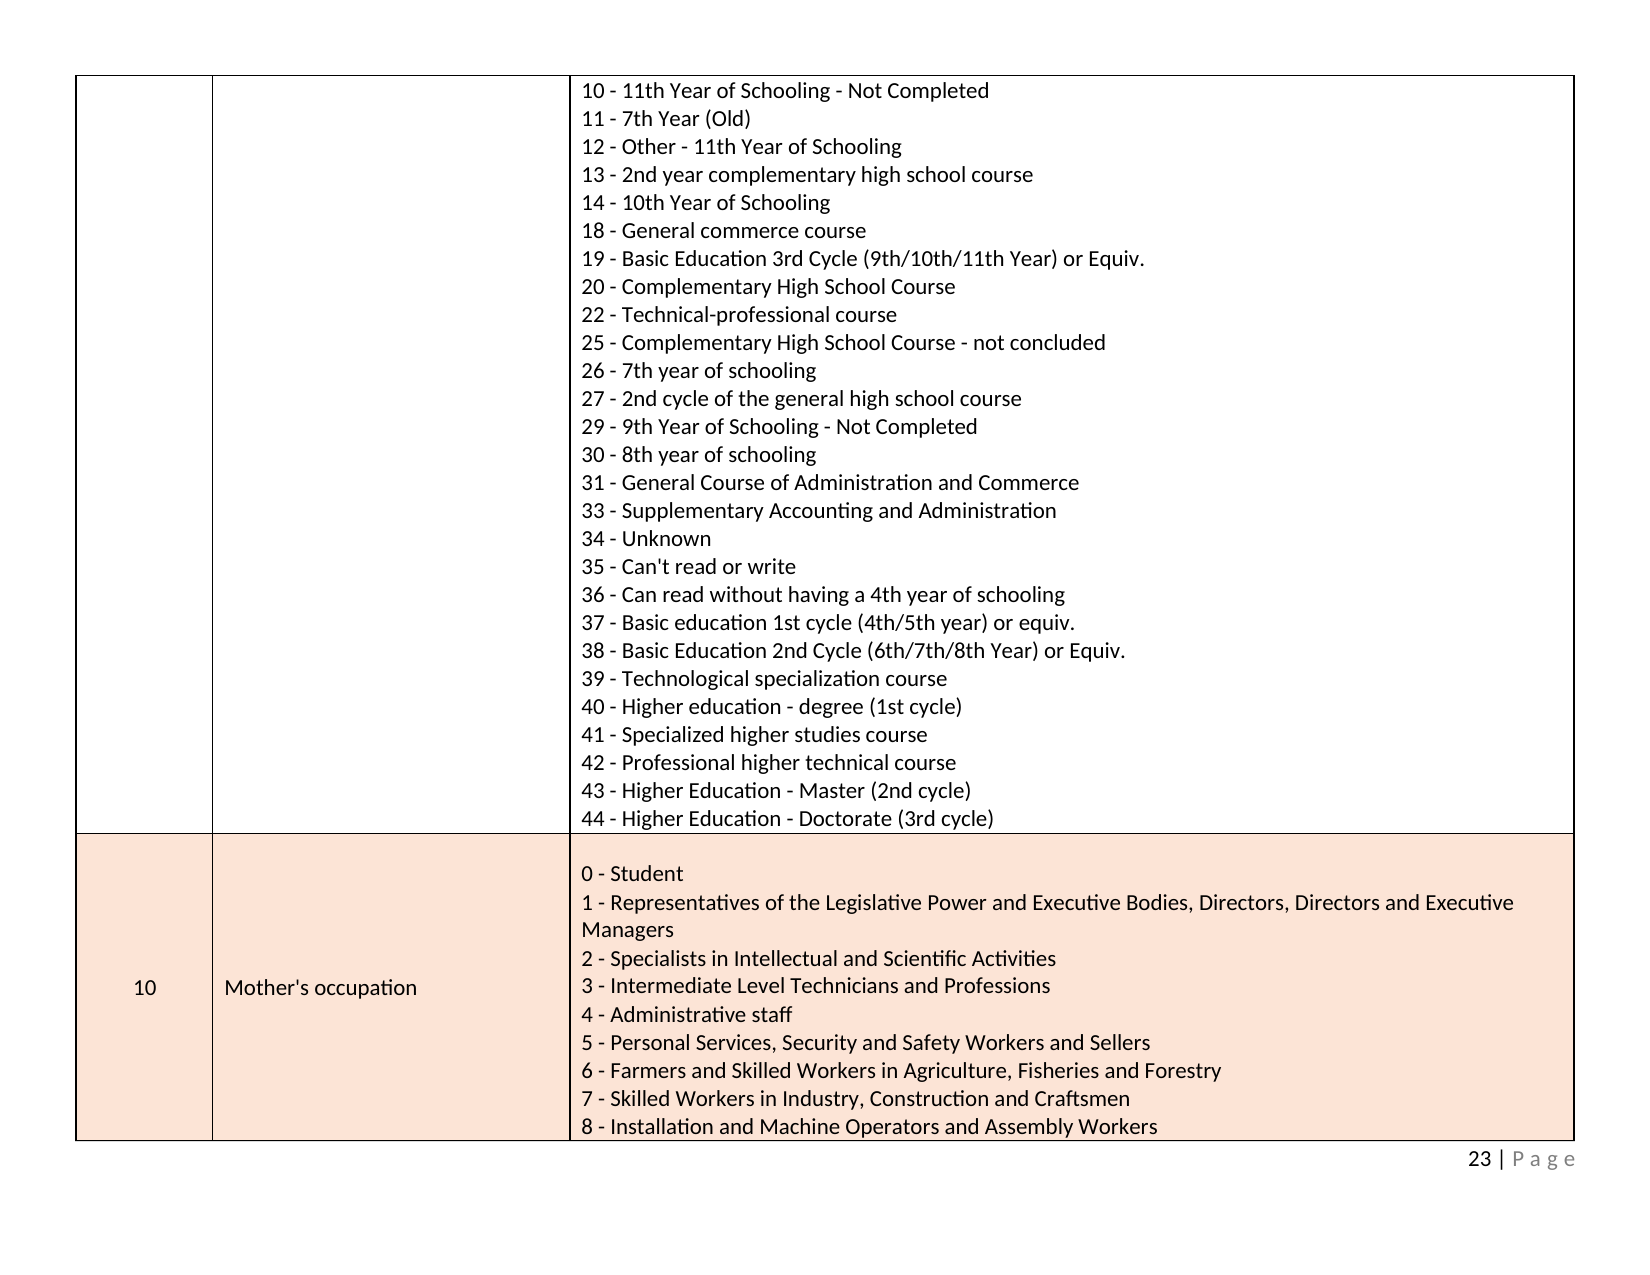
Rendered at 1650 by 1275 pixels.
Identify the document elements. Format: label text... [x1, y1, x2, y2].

table_cell 9 [77, 76, 212, 833]
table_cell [571, 76, 1573, 833]
table_cell Mother's occupation [213, 834, 569, 1140]
table_cell 10 [77, 834, 212, 1140]
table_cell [571, 834, 1573, 1140]
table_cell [213, 76, 569, 833]
